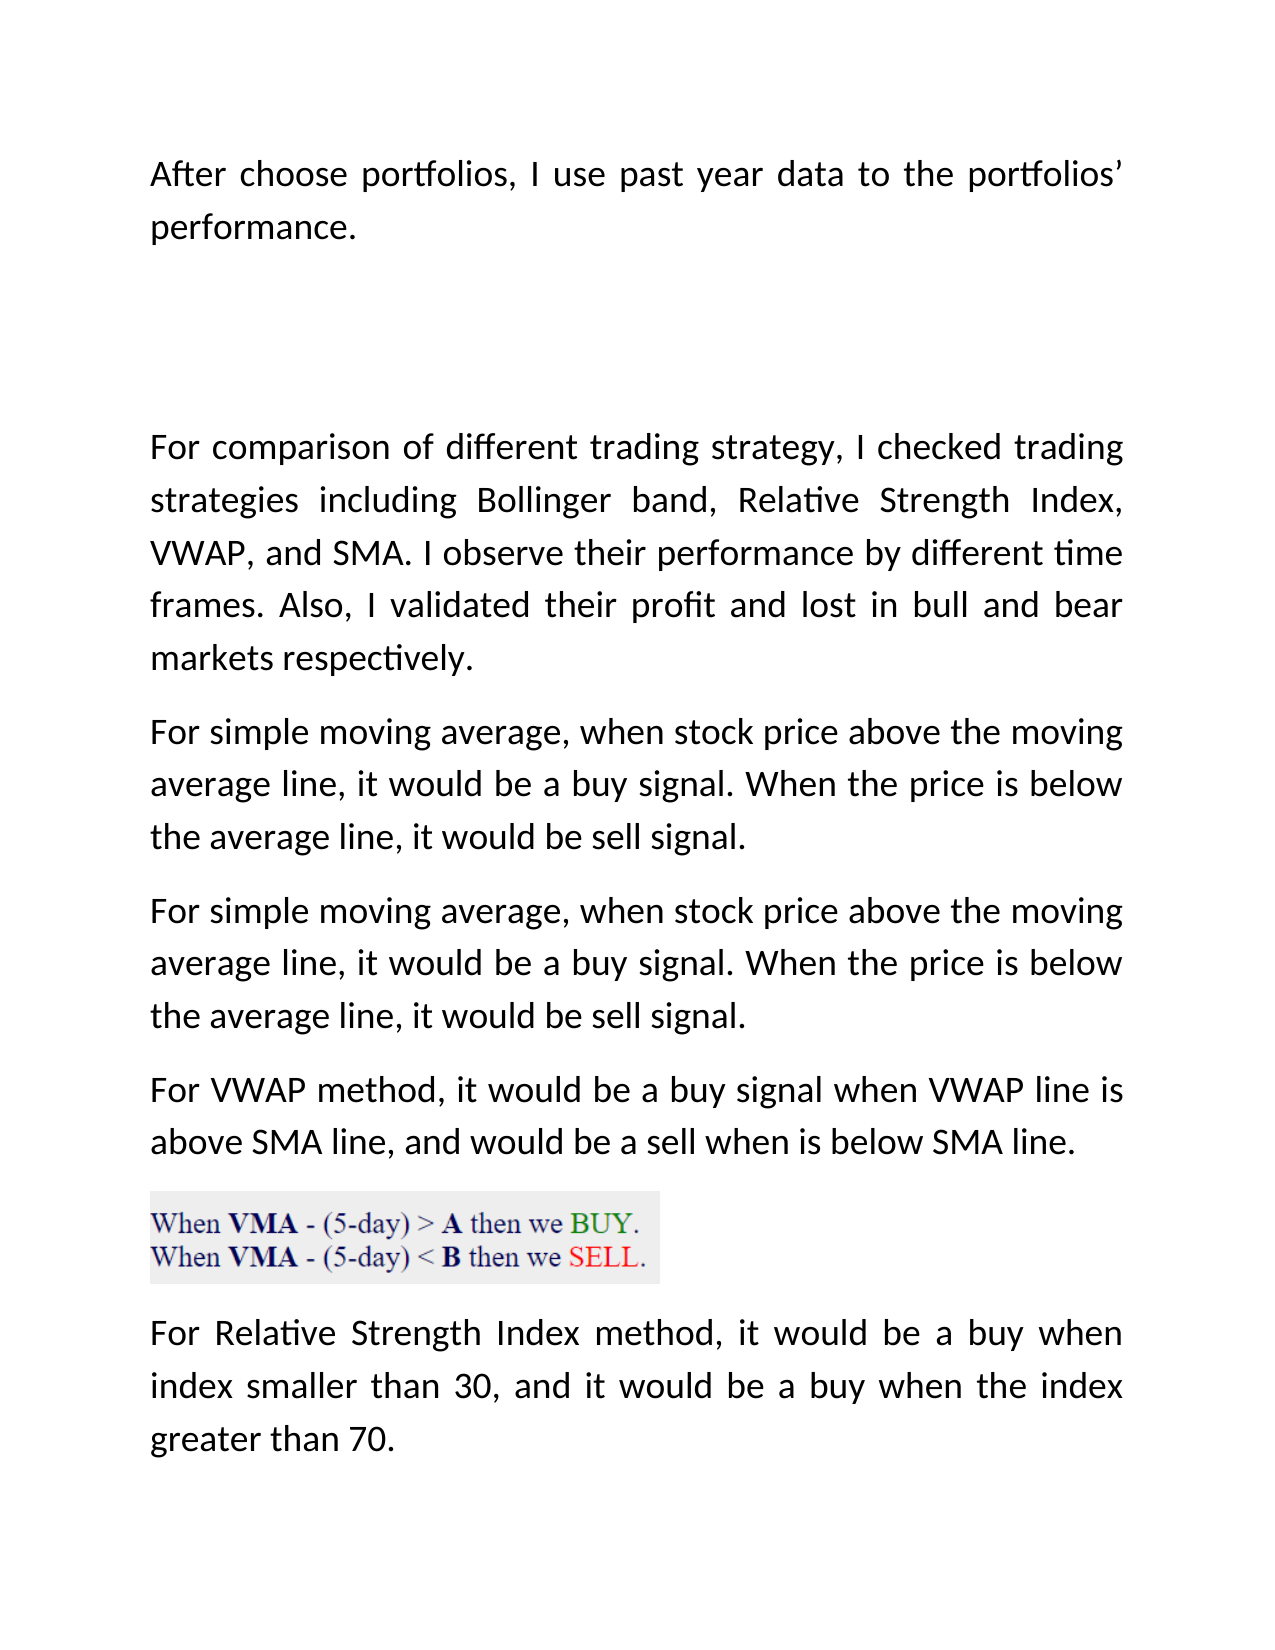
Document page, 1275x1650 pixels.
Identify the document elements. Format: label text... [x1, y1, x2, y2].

text For comparison of different trading strategy, I checked trading strategies including Bollinger band, Relative Strength Index, VWAP, and SMA. I observe their performance by different time frames. Also, I validated their profit and lost in bull and bear markets respectively. [150, 423, 1125, 680]
text For VWAP method, it would be a buy signal when VWAP line is above SMA line, and would be a sell when is below SMA line. [150, 1066, 1125, 1164]
picture [150, 1191, 661, 1284]
text For simple moving average, when stock price above the moving average line, it would be a buy signal. When the price is below the average line, it would be sell signal. [150, 887, 1125, 1038]
text For Relative Strength Index method, it would be a buy when index smaller than 30, and it would be a buy when the index greater than 70. [150, 1309, 1125, 1460]
text After choose portfolios, I use past year data to the portfolios’ performance. [150, 150, 1125, 248]
text For simple moving average, when stock price above the moving average line, it would be a buy signal. When the price is below the average line, it would be sell signal. [150, 708, 1125, 859]
